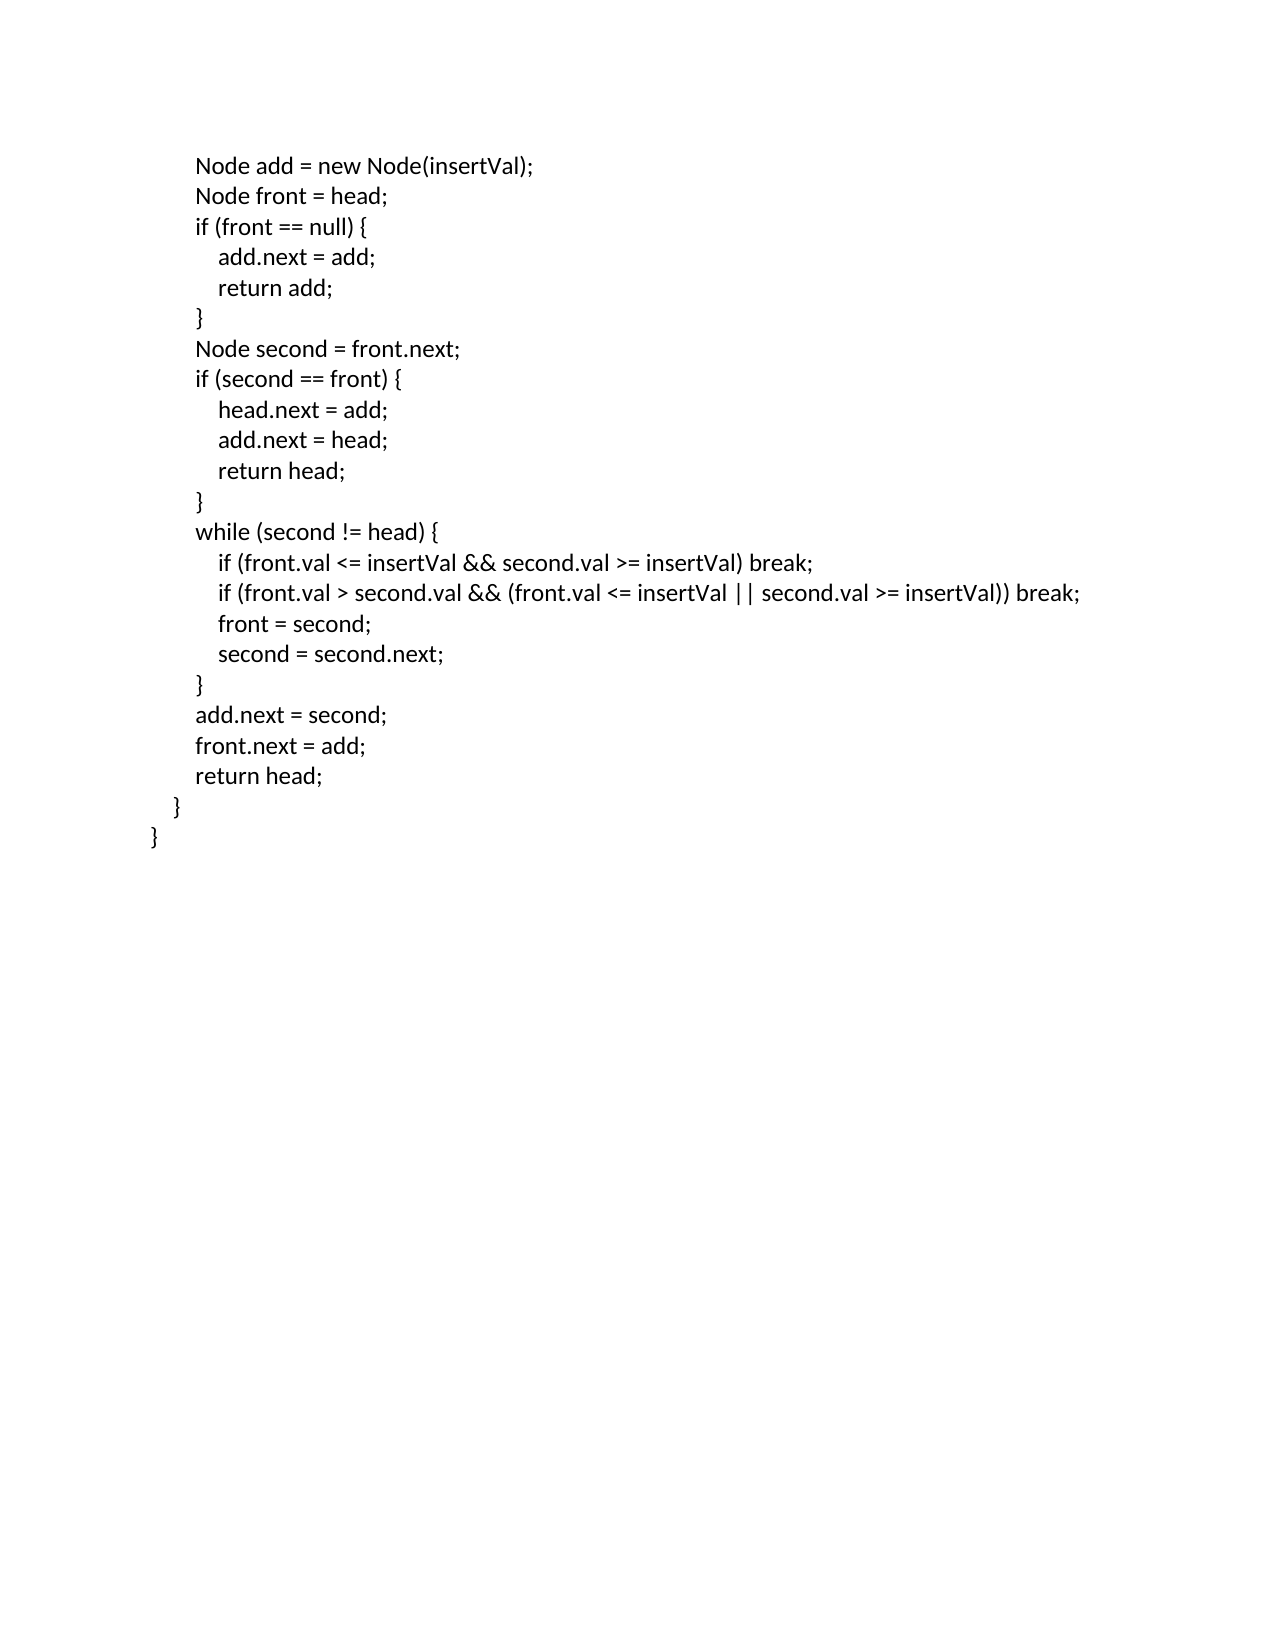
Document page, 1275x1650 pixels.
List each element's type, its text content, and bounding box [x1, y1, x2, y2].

text if (second == front) { [150, 364, 1125, 394]
text return add; [150, 272, 1125, 303]
text return head; [150, 455, 1125, 486]
text front = second; [150, 608, 1125, 638]
text Node front = head; [150, 181, 1125, 211]
text front.next = add; [150, 730, 1125, 760]
text while (second != head) { [150, 516, 1125, 547]
text if (front.val <= insertVal && second.val >= insertVal) break; [150, 547, 1125, 577]
text } [150, 486, 1125, 516]
text Node second = front.next; [150, 333, 1125, 364]
text if (front == null) { [150, 211, 1125, 242]
text } [150, 669, 1125, 699]
text add.next = second; [150, 699, 1125, 730]
text add.next = head; [150, 425, 1125, 455]
text add.next = add; [150, 242, 1125, 272]
text } [150, 821, 1125, 852]
text } [150, 303, 1125, 333]
text } [150, 791, 1125, 821]
text if (front.val > second.val && (front.val <= insertVal || second.val >= insertVal)) break; [150, 577, 1125, 608]
text return head; [150, 760, 1125, 791]
text head.next = add; [150, 394, 1125, 425]
text Node add = new Node(insertVal); [150, 150, 1125, 181]
text second = second.next; [150, 638, 1125, 669]
